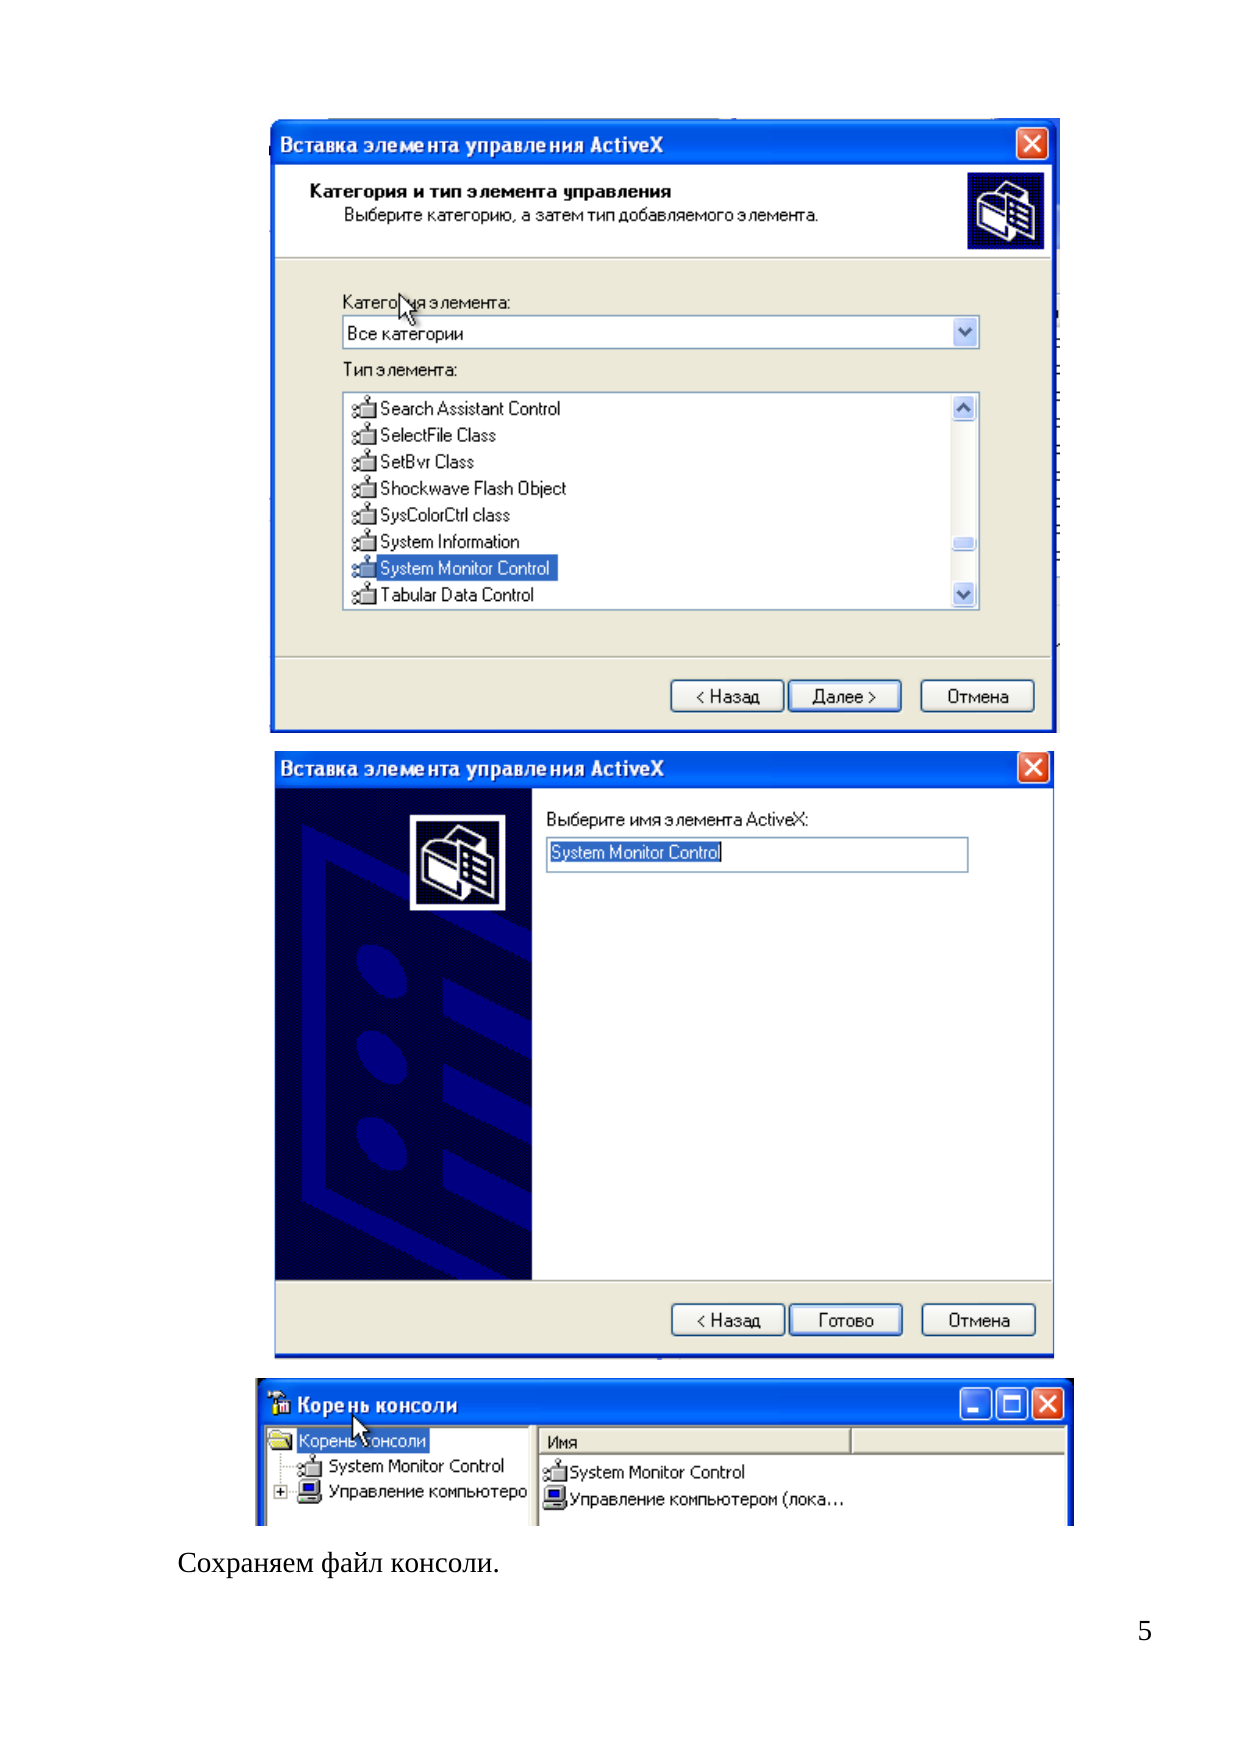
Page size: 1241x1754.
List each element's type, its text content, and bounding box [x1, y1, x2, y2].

picture [269, 118, 1060, 733]
picture [274, 751, 1055, 1360]
text Сохраняем файл консоли. [177, 1545, 1152, 1578]
picture [255, 1378, 1074, 1526]
